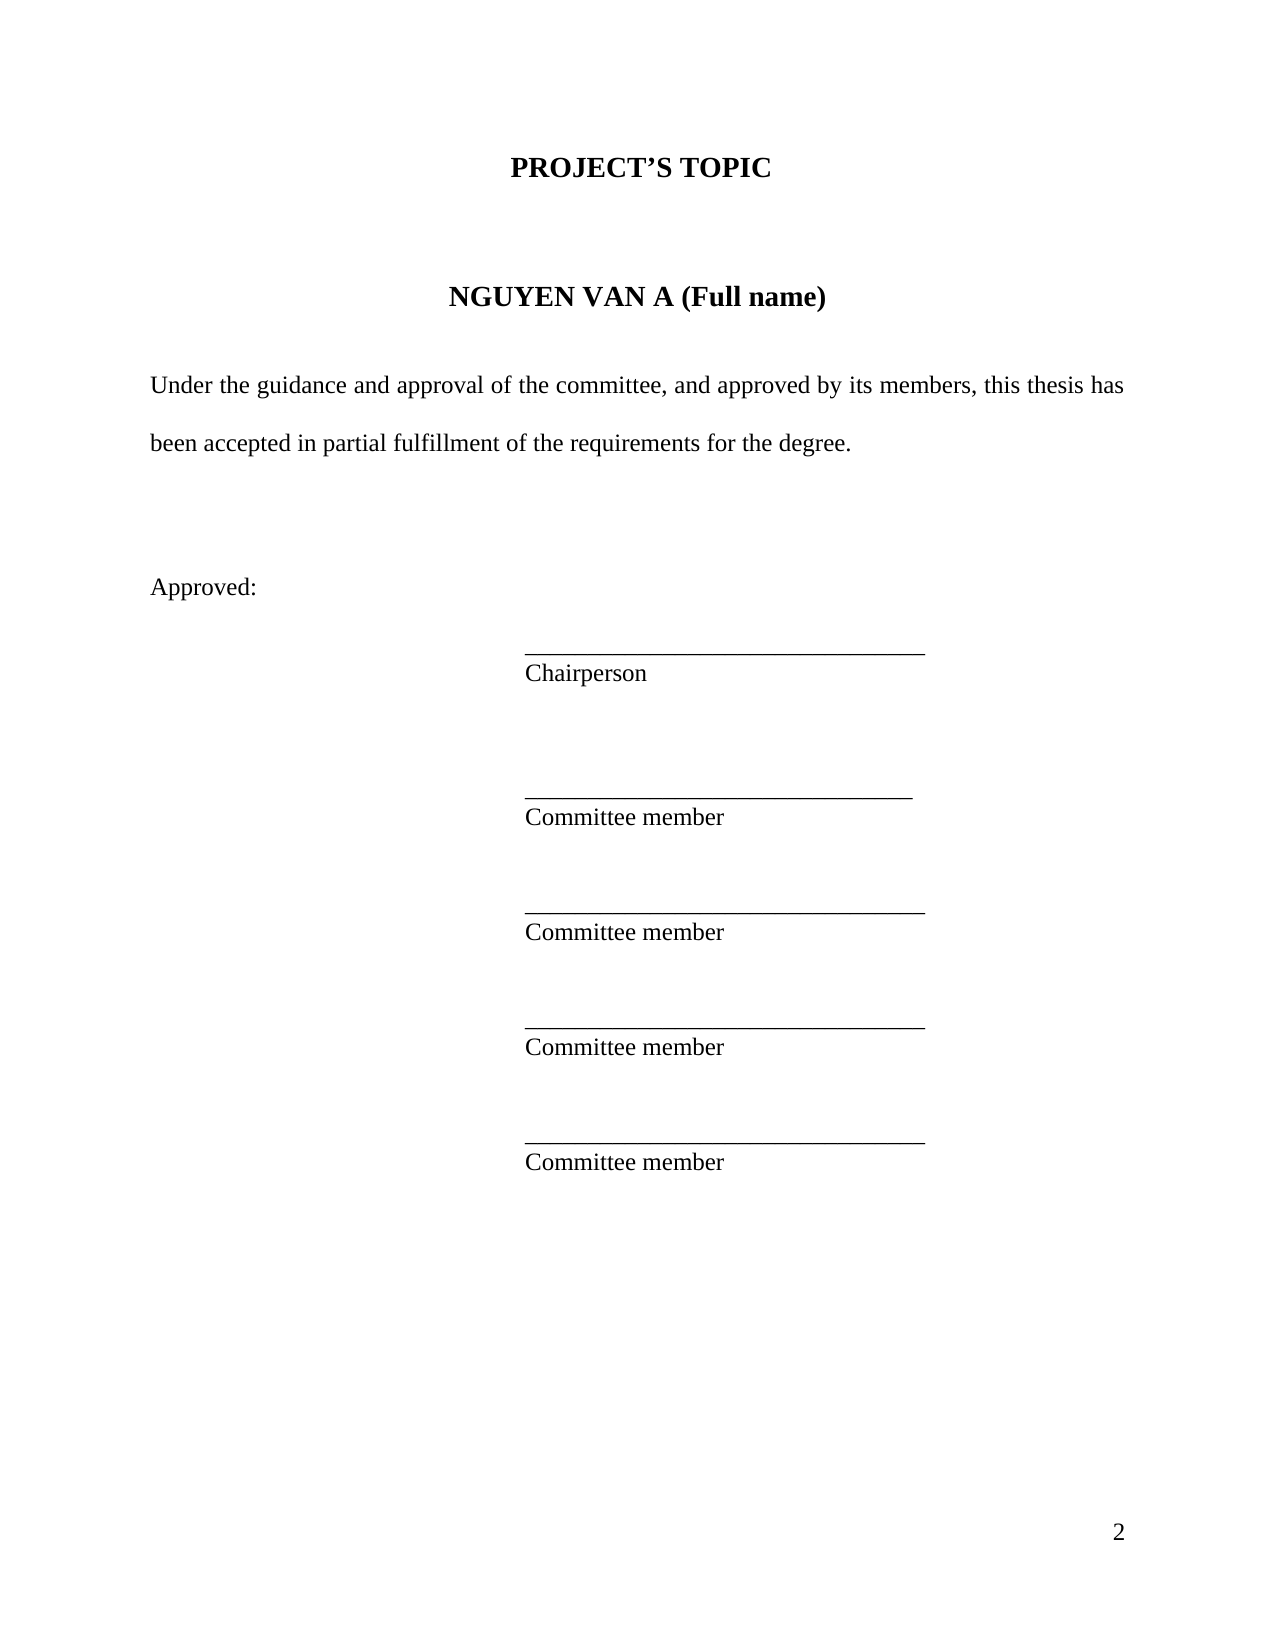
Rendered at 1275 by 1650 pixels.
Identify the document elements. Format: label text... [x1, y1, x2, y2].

text ________________________________ Committee member [525, 1003, 1125, 1060]
text ________________________________ Committee member [525, 888, 1125, 945]
text Under the guidance and approval of the committee, and approved by its members, this thesis has been accepted in partial fulfillment of the requirements for the degree. [150, 370, 1125, 457]
text _______________________________ Committee member [525, 773, 1125, 830]
text Approved: [150, 572, 1125, 600]
text ________________________________ Committee member [525, 1118, 1125, 1175]
text Nguyen VAN A (Full name) [150, 279, 1125, 313]
text PROJECT’S TOPIC [150, 150, 1125, 183]
text ________________________________ Chairperson [525, 629, 1125, 687]
